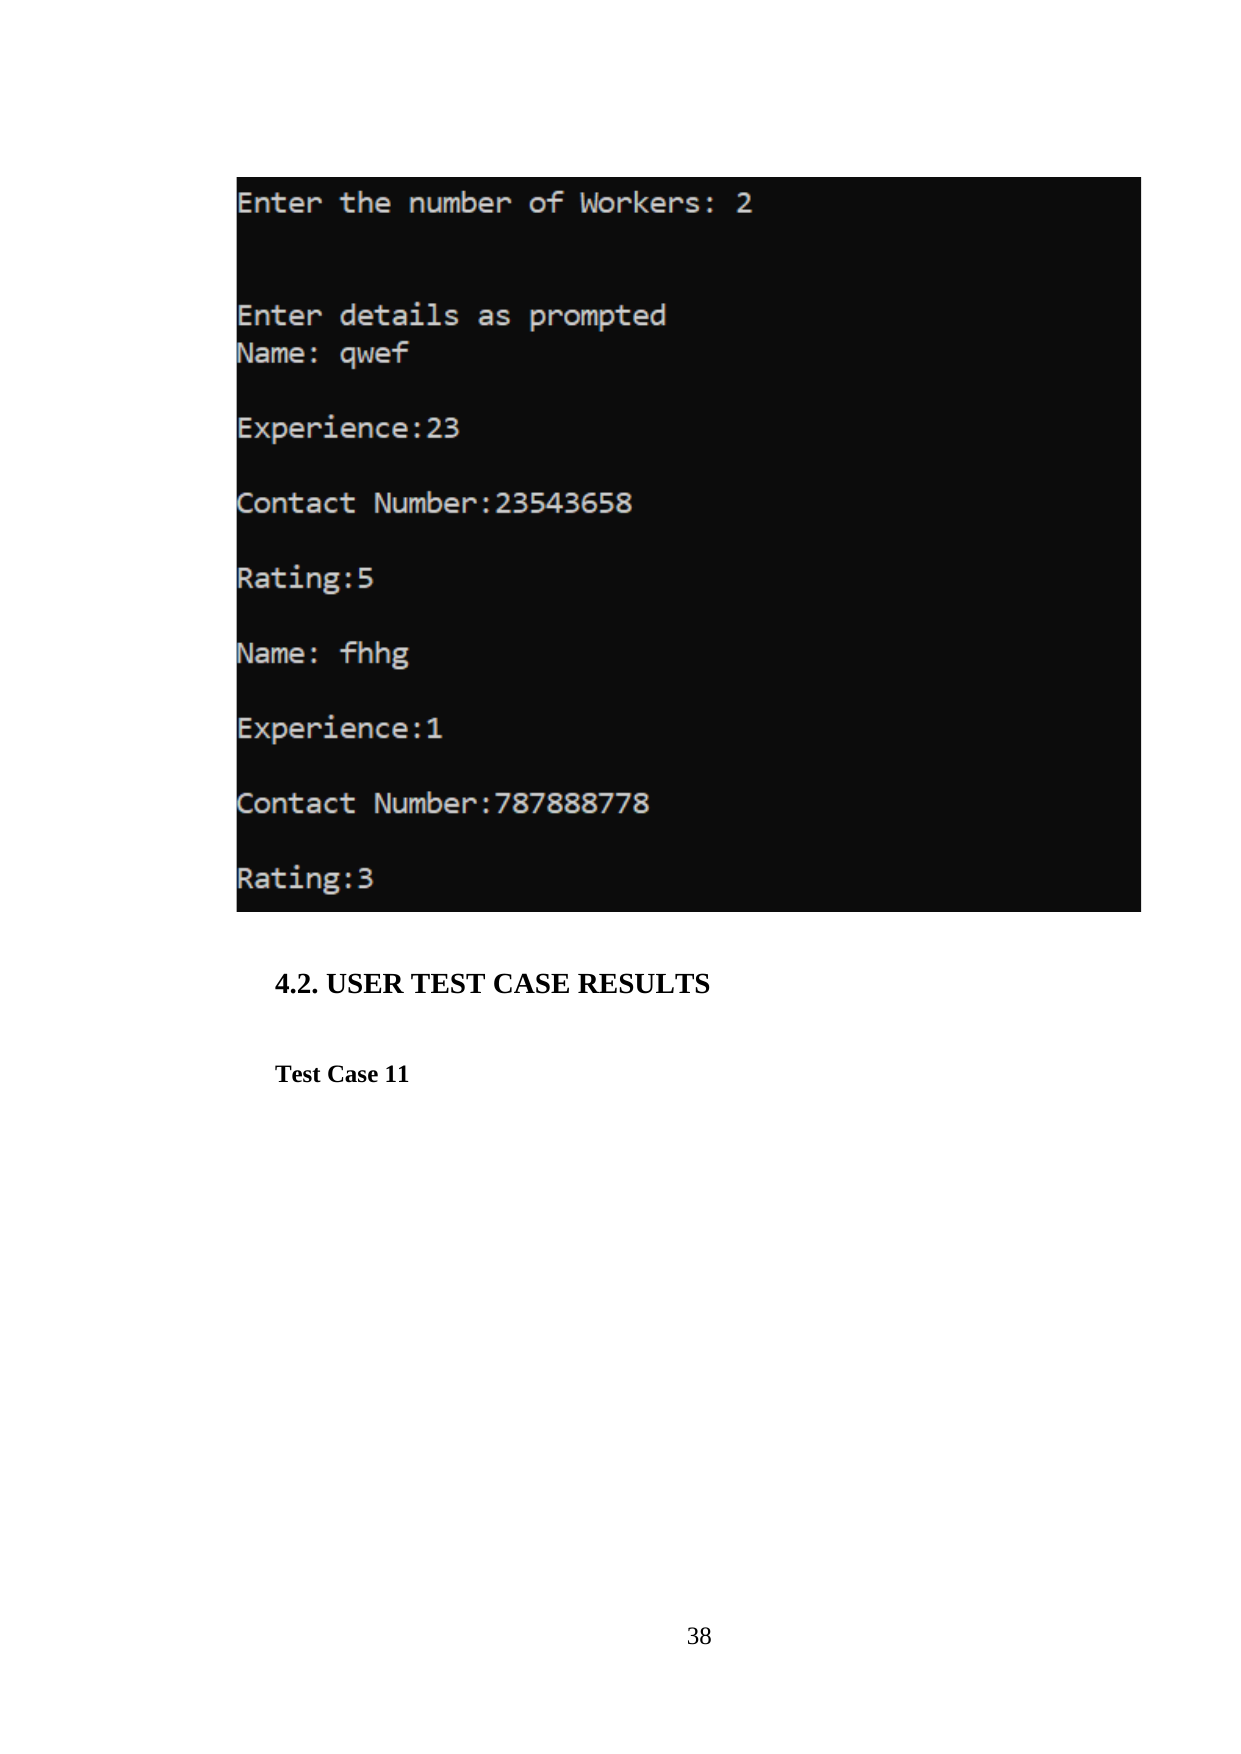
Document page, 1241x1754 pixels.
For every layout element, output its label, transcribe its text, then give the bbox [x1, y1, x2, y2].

text Test Case 11 [275, 1059, 1166, 1088]
picture [236, 177, 1142, 912]
subtitle 4.2. USER TEST CASE RESULTS [275, 967, 1166, 1000]
